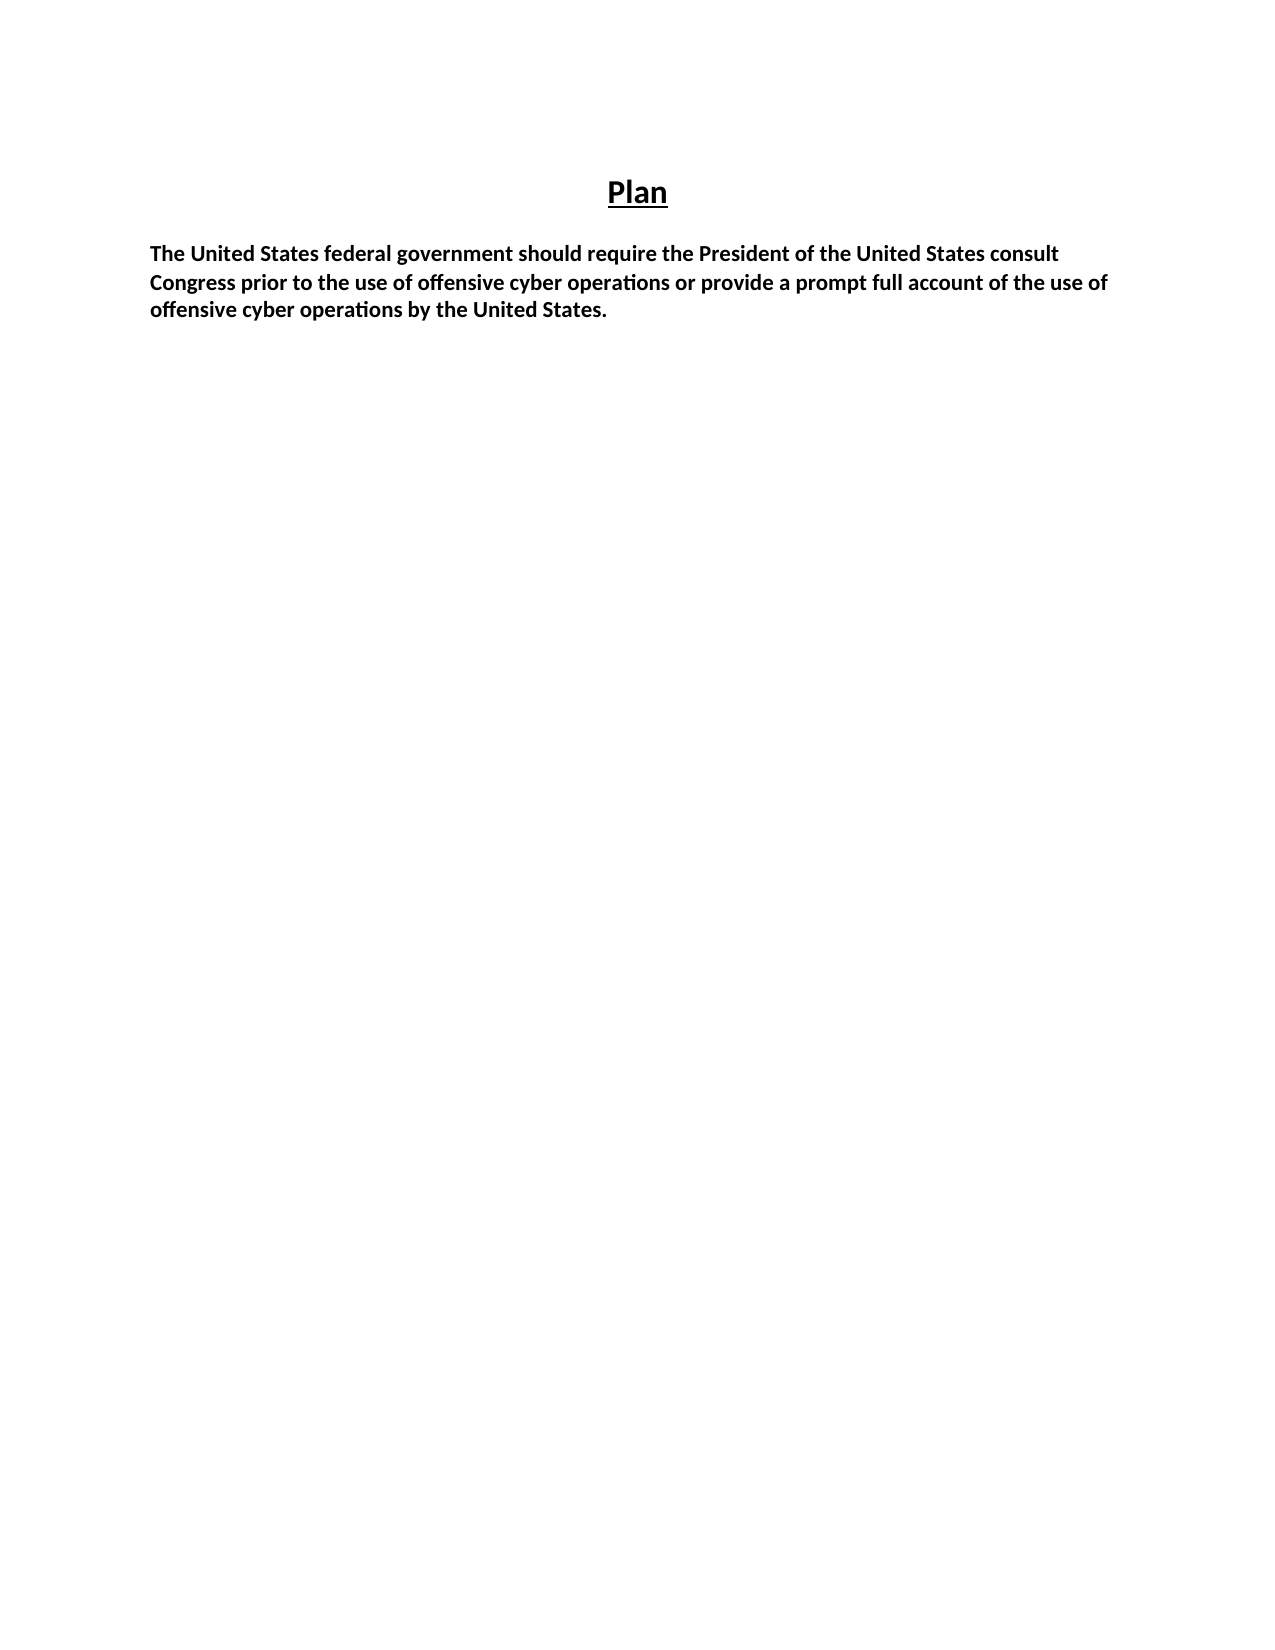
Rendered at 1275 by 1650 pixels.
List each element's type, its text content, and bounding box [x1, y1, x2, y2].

text The United States federal government should require the President of the United States consult Congress prior to the use of offensive cyber operations or provide a prompt full account of the use of offensive cyber operations by the United States. [150, 239, 1125, 324]
subtitle Plan [150, 171, 1125, 212]
